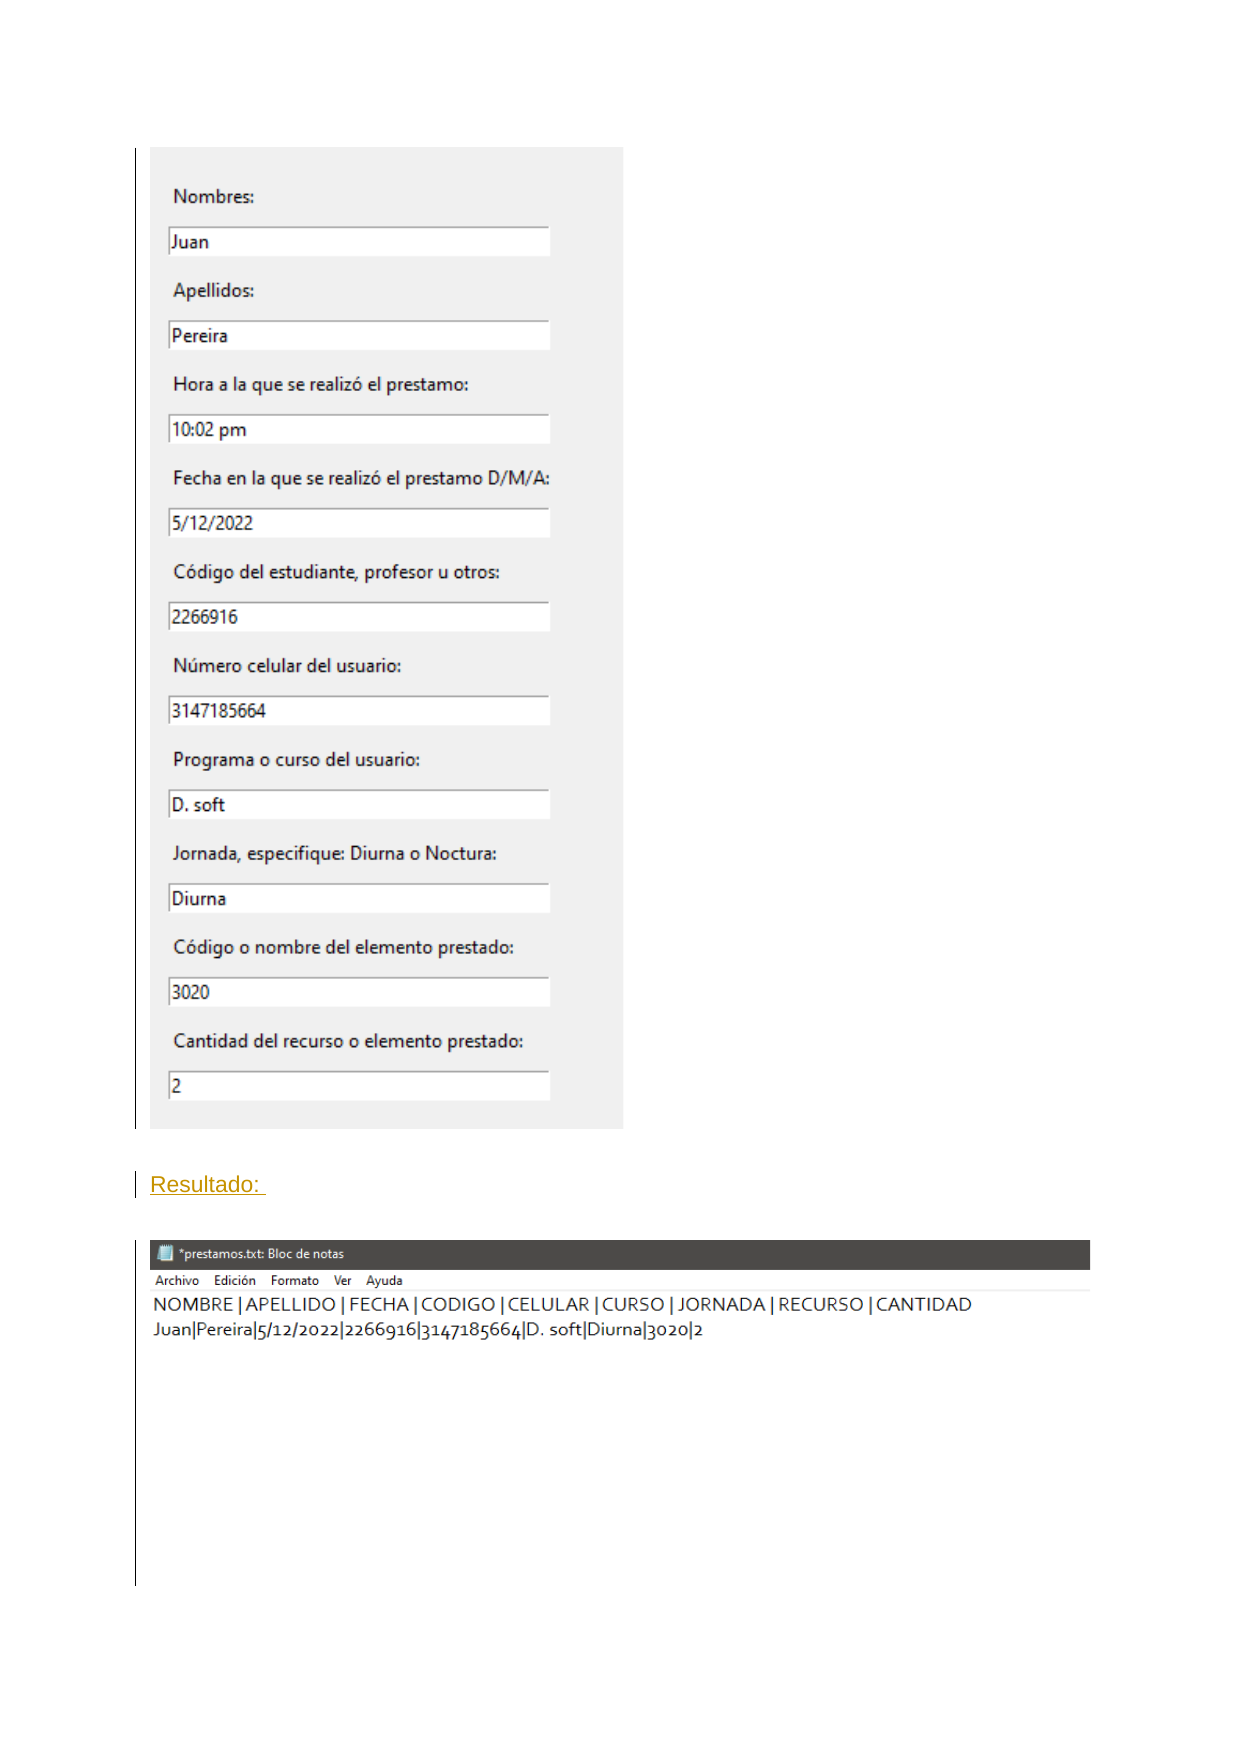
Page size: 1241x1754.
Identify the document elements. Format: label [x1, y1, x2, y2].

picture [150, 1240, 1091, 1587]
picture [150, 147, 624, 1129]
